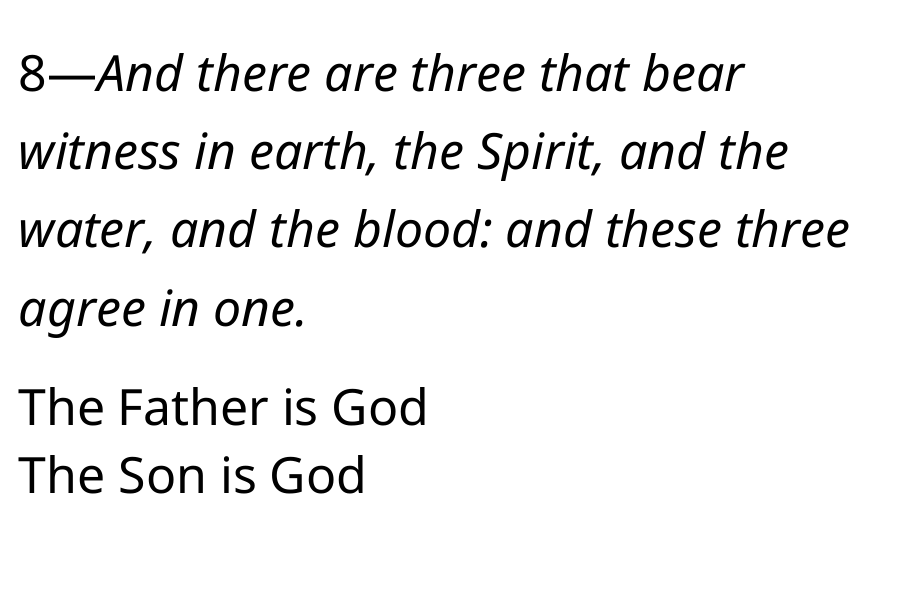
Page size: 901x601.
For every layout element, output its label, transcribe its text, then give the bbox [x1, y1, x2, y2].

text The Son is God [19, 440, 881, 508]
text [19, 37, 881, 341]
text The Father is God [19, 372, 881, 440]
